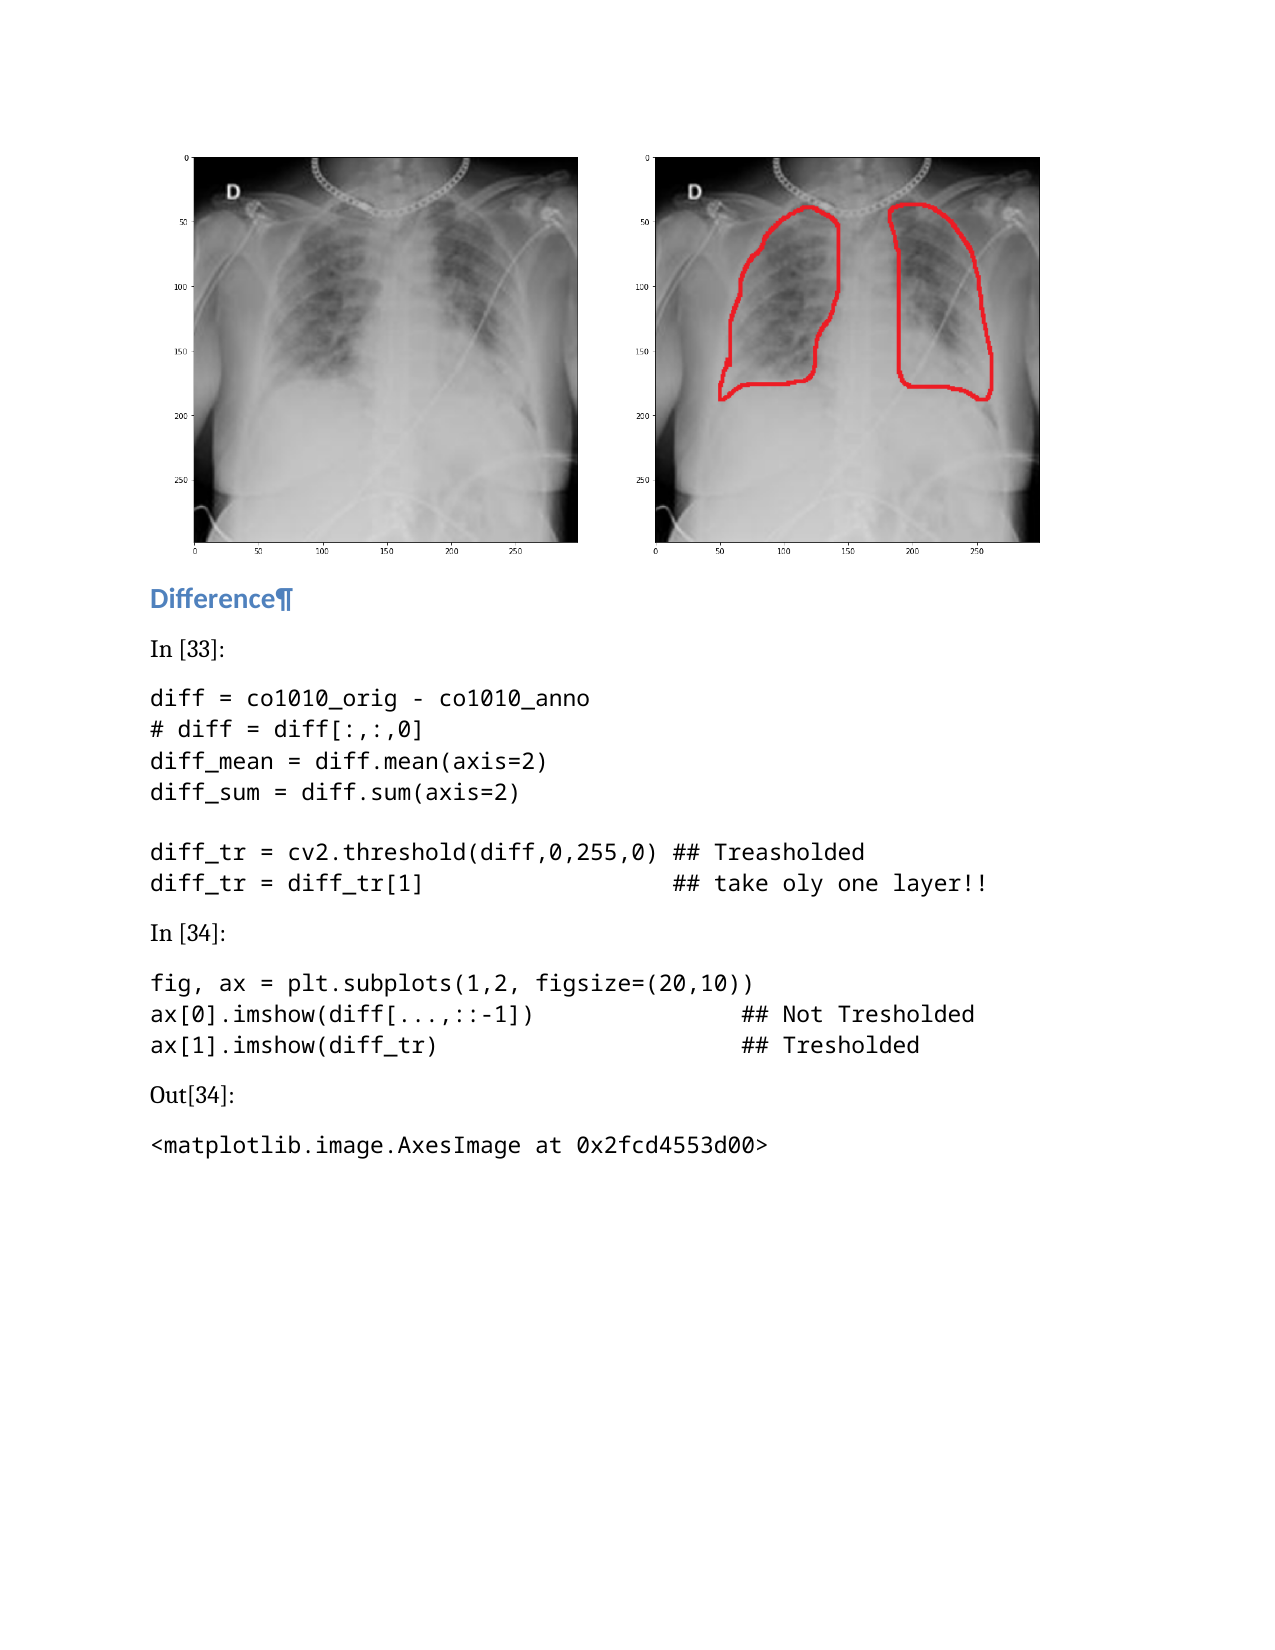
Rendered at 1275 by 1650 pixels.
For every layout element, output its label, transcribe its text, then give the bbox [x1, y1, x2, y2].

text fig, ax = plt.subplots(1,2, figsize=(20,10)) ax[0].imshow(diff[...,::-1]) ## Not Tresholded ax[1].imshow(diff_tr) ## Tresholded [150, 967, 1125, 1061]
text In [34]: [150, 919, 1125, 948]
text diff = co1010_orig - co1010_anno # diff = diff[:,:,0] diff_mean = diff.mean(axis=2) diff_sum = diff.sum(axis=2) diff_tr = cv2.threshold(diff,0,255,0) ## Treasholded diff_tr = diff_tr[1] ## take oly one layer!! [150, 682, 1125, 898]
subtitle Difference¶ [150, 580, 1125, 616]
text <matplotlib.image.AxesImage at 0x2fcd4553d00> [150, 1129, 1125, 1160]
text In [33]: [150, 635, 1125, 663]
picture [168, 150, 1044, 560]
text Out[34]: [150, 1081, 1125, 1110]
